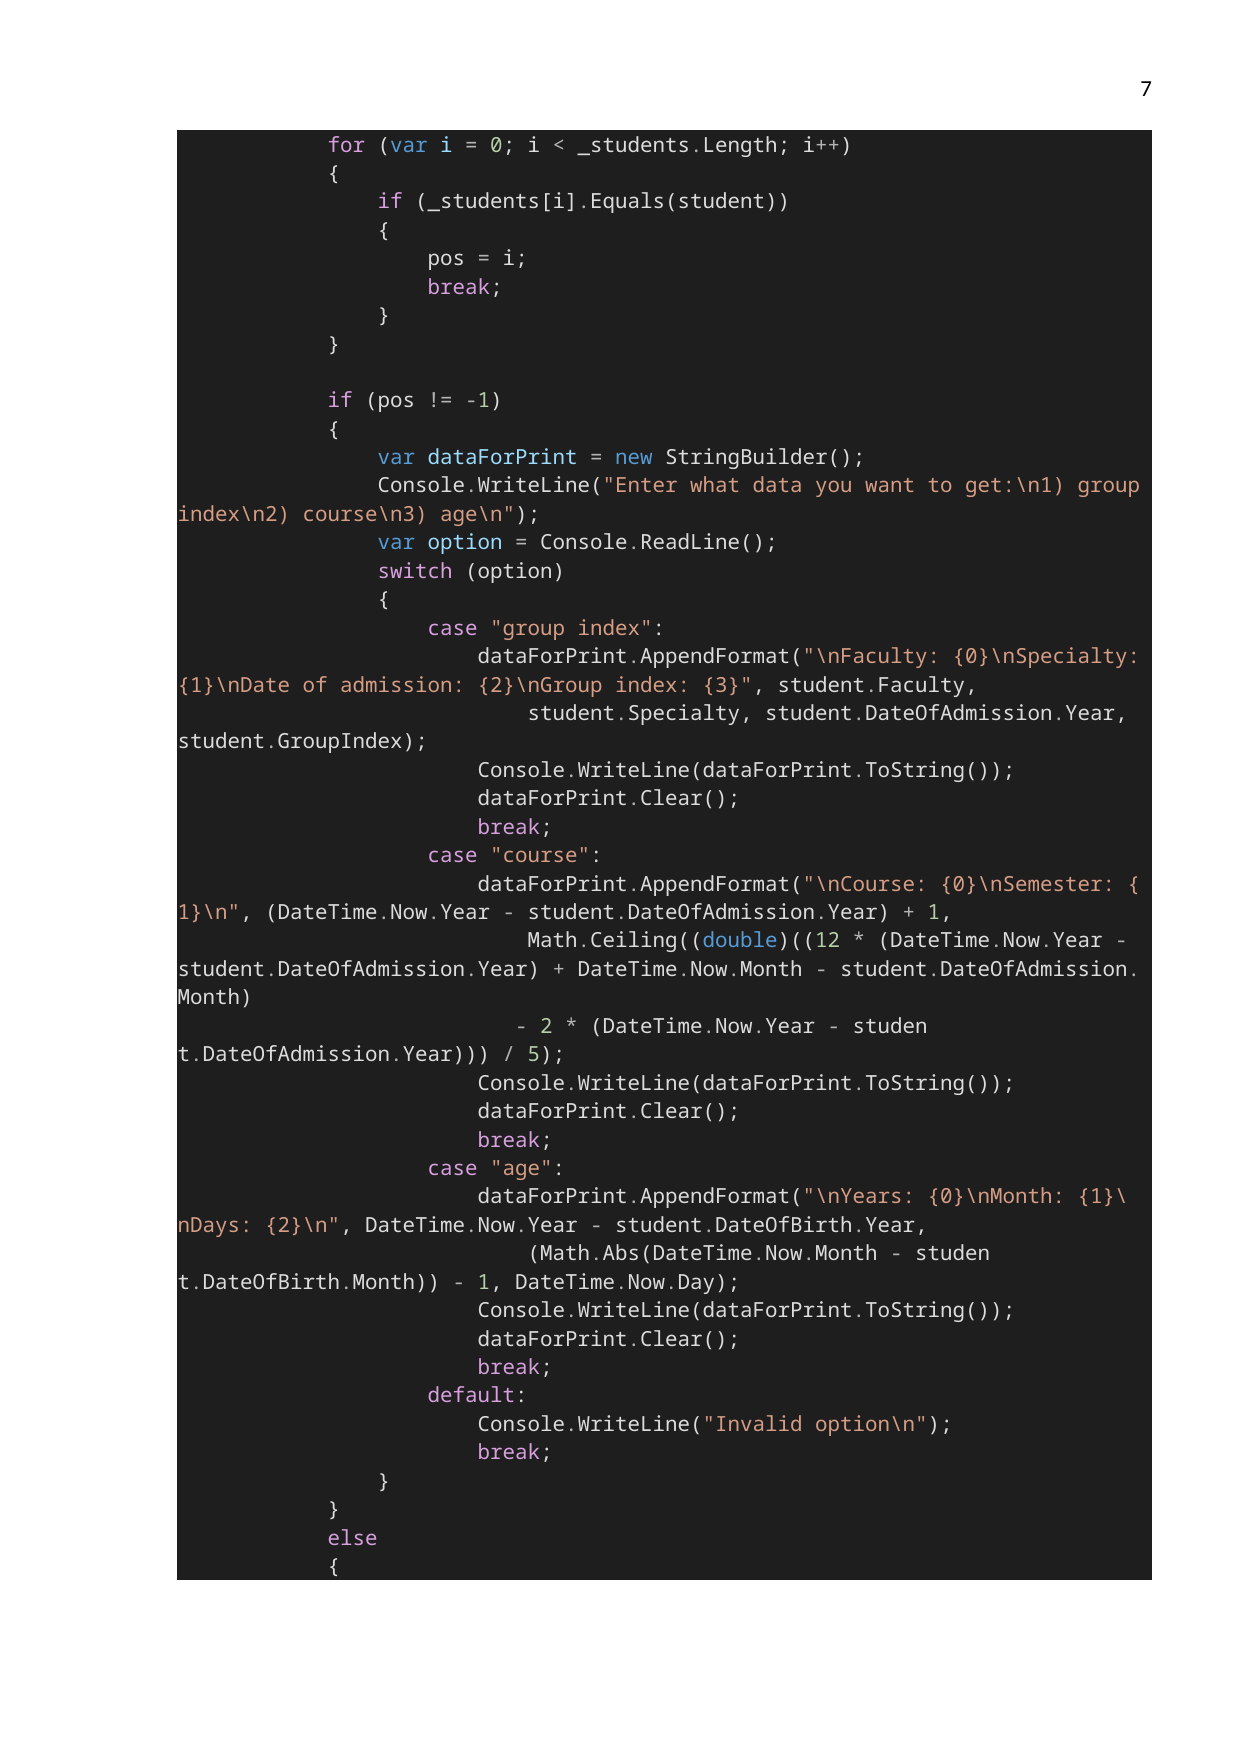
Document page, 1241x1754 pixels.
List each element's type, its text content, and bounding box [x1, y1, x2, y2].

text student.Specialty, student.DateOfAdmission.Year, student.GroupIndex); [177, 698, 1152, 755]
text default: [177, 1381, 1152, 1409]
text break; [177, 812, 1152, 840]
text for (var i = 0; i < _students.Length; i++) [177, 130, 1152, 158]
text dataForPrint.AppendFormat("\nFaculty: {0}\nSpecialty: {1}\nDate of admission: {2}\nGroup index: {3}", student.Faculty, [177, 641, 1152, 698]
text break; [177, 1352, 1152, 1381]
text } [177, 300, 1152, 329]
text case "course": [177, 840, 1152, 869]
text Console.WriteLine(dataForPrint.ToString()); [177, 755, 1152, 783]
text pos = i; [177, 243, 1152, 272]
text var option = Console.ReadLine(); [177, 527, 1152, 556]
text else [177, 1523, 1152, 1551]
text if (pos != -1) [177, 385, 1152, 414]
text dataForPrint.AppendFormat("\nYears: {0}\nMonth: {1}\nDays: {2}\n", DateTime.Now.Year - student.DateOfBirth.Year, [177, 1182, 1152, 1238]
text Console.WriteLine("Invalid option\n"); [177, 1409, 1152, 1437]
text { [177, 158, 1152, 187]
text - 2 * (DateTime.Now.Year - student.DateOfAdmission.Year))) / 5); [177, 1011, 1152, 1068]
text Console.WriteLine("Enter what data you want to get:\n1) group index\n2) course\n3) age\n"); [177, 471, 1152, 527]
text dataForPrint.Clear(); [177, 1324, 1152, 1352]
text Math.Ceiling((double)((12 * (DateTime.Now.Year - student.DateOfAdmission.Year) + DateTime.Now.Month - student.DateOfAdmission.Month) [177, 926, 1152, 1011]
text { [177, 215, 1152, 243]
text { [177, 584, 1152, 613]
text case "age": [177, 1153, 1152, 1182]
text case "group index": [177, 613, 1152, 641]
text break; [177, 1437, 1152, 1466]
text } [177, 1494, 1152, 1523]
text } [177, 1466, 1152, 1494]
text switch (option) [177, 556, 1152, 584]
text break; [177, 1125, 1152, 1153]
text dataForPrint.AppendFormat("\nCourse: {0}\nSemester: {1}\n", (DateTime.Now.Year - student.DateOfAdmission.Year) + 1, [177, 869, 1152, 926]
text if (_students[i].Equals(student)) [177, 187, 1152, 215]
text Console.WriteLine(dataForPrint.ToString()); [177, 1068, 1152, 1096]
text break; [177, 272, 1152, 300]
text } [177, 329, 1152, 357]
text Console.WriteLine(dataForPrint.ToString()); [177, 1295, 1152, 1324]
text var dataForPrint = new StringBuilder(); [177, 442, 1152, 471]
text { [177, 1551, 1152, 1580]
text dataForPrint.Clear(); [177, 783, 1152, 812]
text dataForPrint.Clear(); [177, 1096, 1152, 1125]
text (Math.Abs(DateTime.Now.Month - student.DateOfBirth.Month)) - 1, DateTime.Now.Day); [177, 1238, 1152, 1295]
text { [177, 414, 1152, 442]
